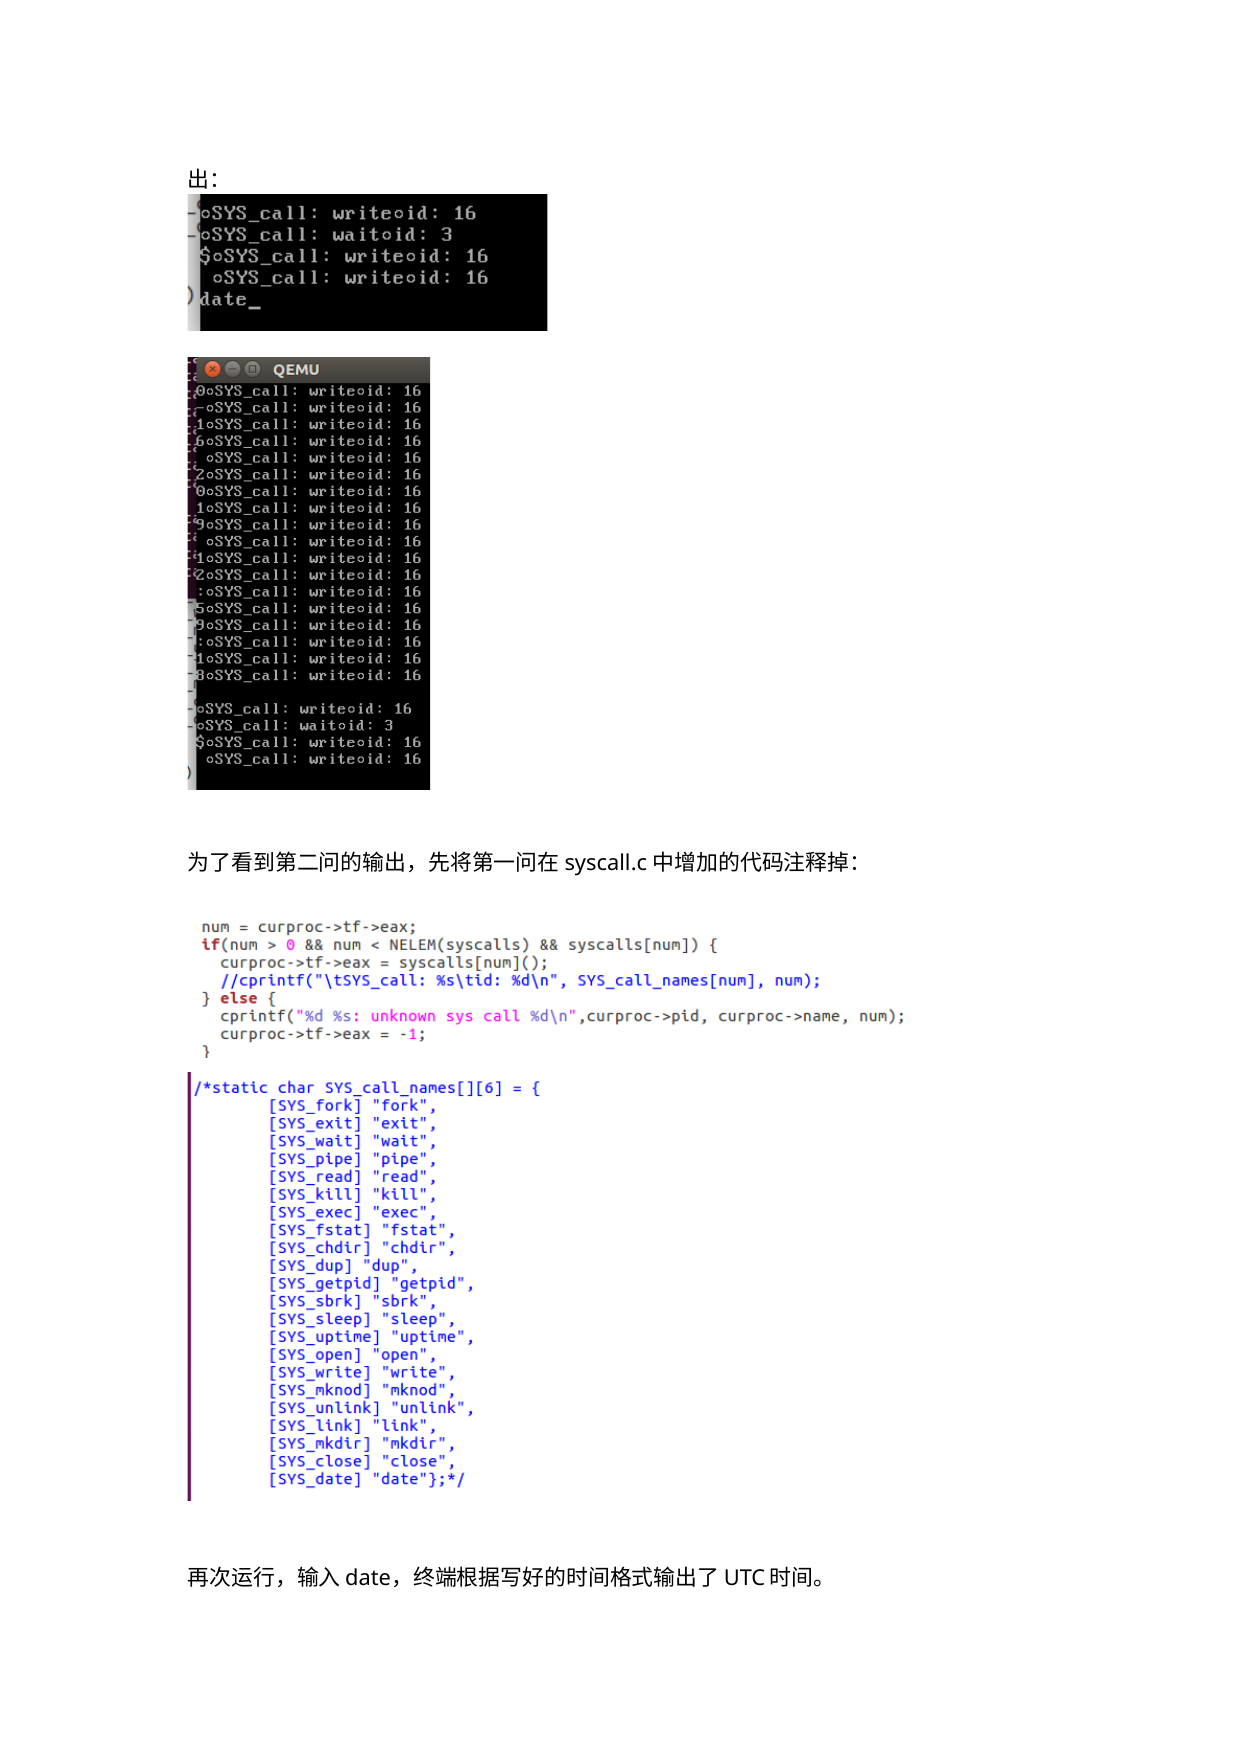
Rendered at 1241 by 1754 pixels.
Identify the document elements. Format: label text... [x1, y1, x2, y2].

picture [187, 1072, 616, 1501]
picture [187, 194, 548, 331]
picture [187, 909, 923, 1058]
text 再次运行，输入date，终端根据写好的时间格式输出了UTC时间。 [187, 1559, 1053, 1592]
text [187, 162, 1053, 194]
picture [187, 357, 431, 790]
text 为了看到第二问的输出，先将第一问在 syscall.c 中增加的代码注释掉： [187, 844, 1053, 877]
